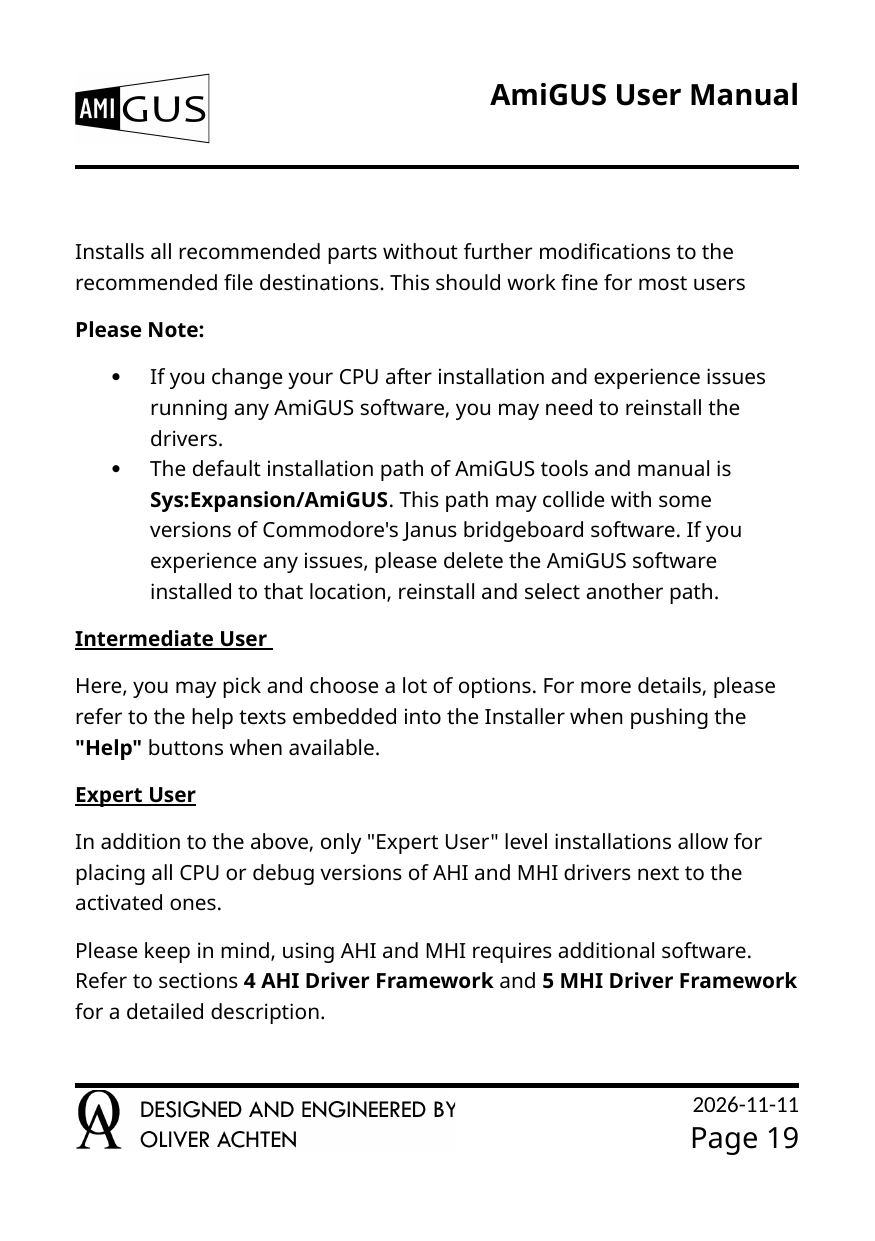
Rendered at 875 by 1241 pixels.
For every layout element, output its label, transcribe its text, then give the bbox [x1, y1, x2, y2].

picture [75, 1090, 456, 1151]
picture [75, 73, 210, 144]
text Please keep in mind, using AHI and MHI requires additional software. Refer to sections 4 AHI Driver Framework and 5 MHI Driver Framework for a detailed description. [75, 936, 799, 1026]
text Intermediate User [75, 624, 799, 653]
text Please Note: [75, 315, 799, 344]
text Expert User [75, 780, 799, 808]
text In addition to the above, only "Expert User" level installations allow for placing all CPU or debug versions of AHI and MHI drivers next to the activated ones. [75, 827, 799, 917]
list If you change your CPU after installation and experience issues running any AmiGUS software, you may need to reinstall the drivers. [112, 362, 799, 452]
text Installs all recommended parts without further modifications to the recommended file destinations. This should work fine for most users [75, 237, 799, 296]
text Here, you may pick and choose a lot of options. For more details, please refer to the help texts embedded into the Installer when pushing the "Help" buttons when available. [75, 671, 799, 761]
list The default installation path of AmiGUS tools and manual is Sys:Expansion/AmiGUS. This path may collide with some versions of Commodore's Janus bridgeboard software. If you experience any issues, please delete the AmiGUS software installed to that location, reinstall and select another path. [112, 454, 799, 605]
